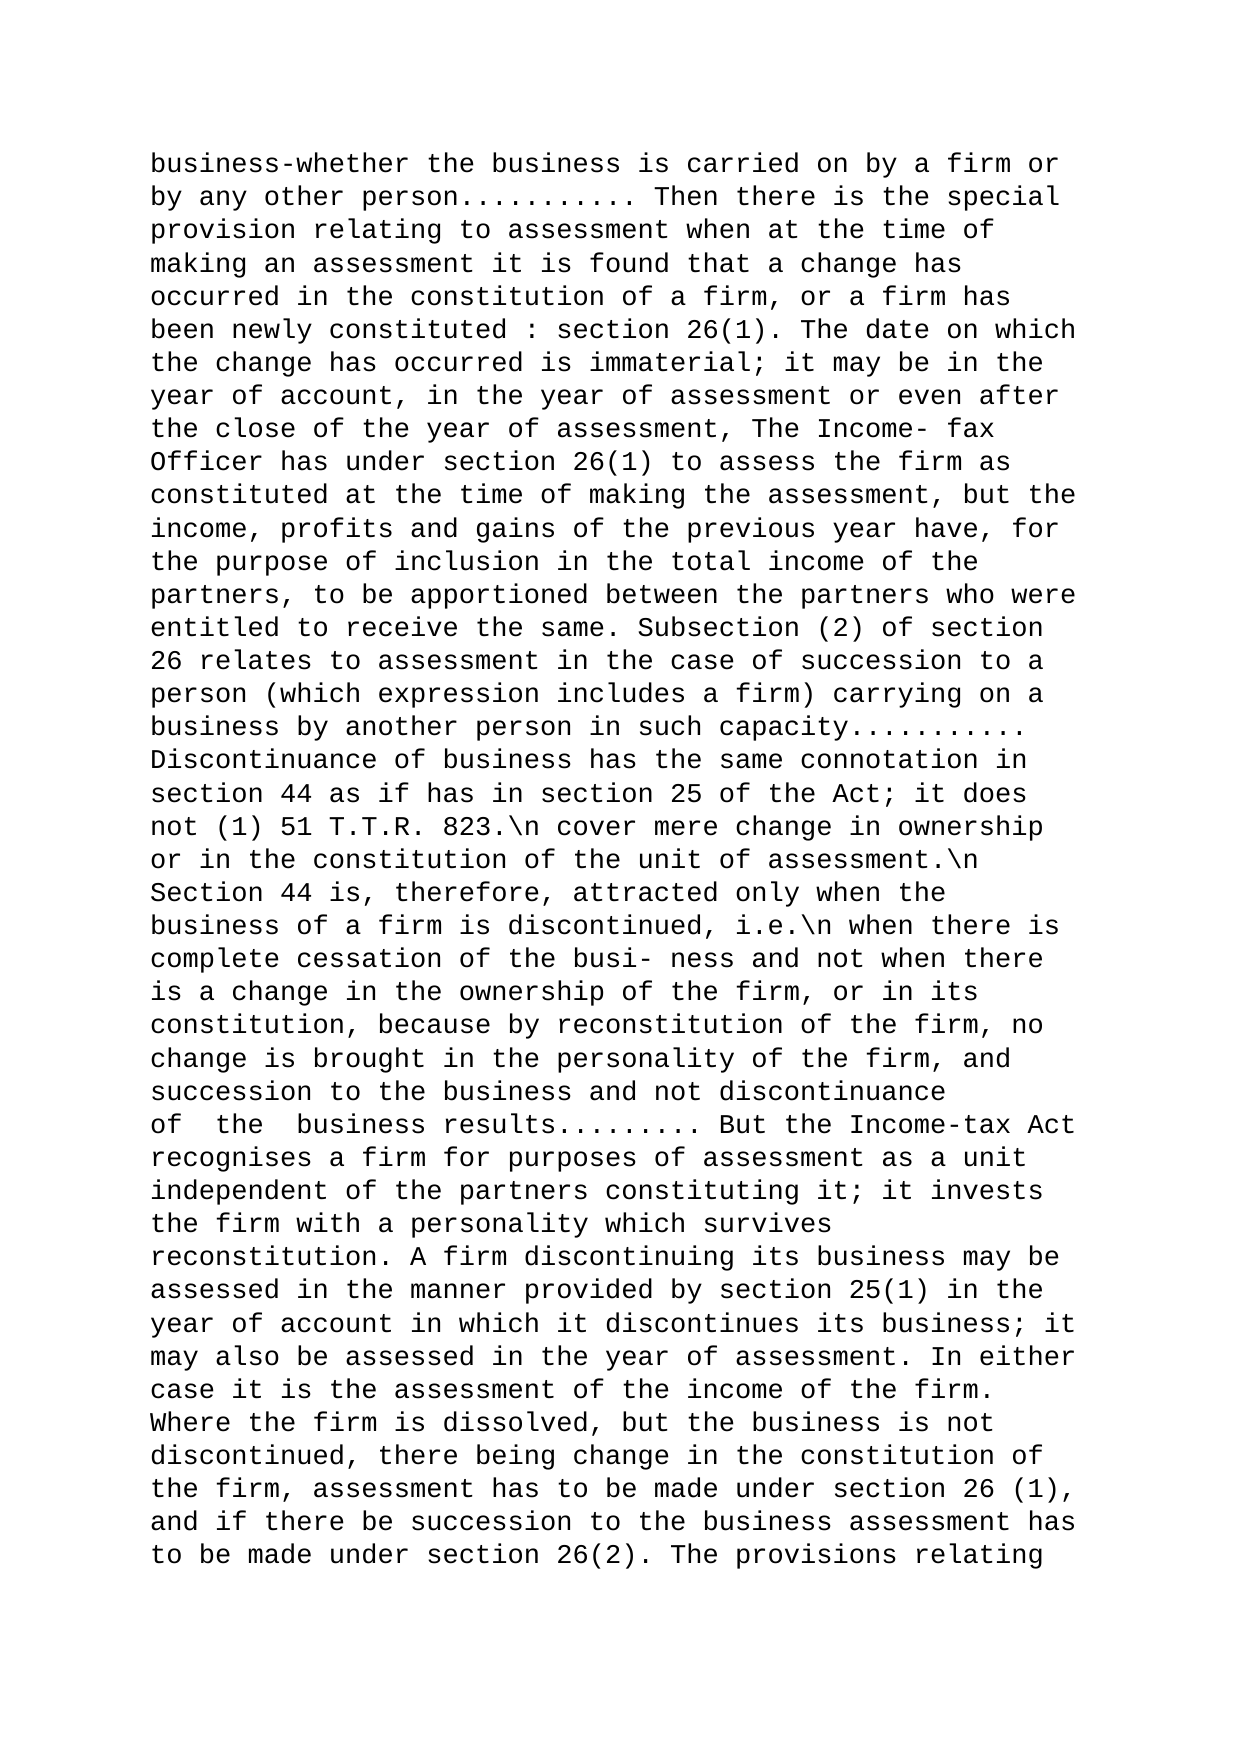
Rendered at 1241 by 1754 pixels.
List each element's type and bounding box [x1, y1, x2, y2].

text [150, 150, 1090, 1572]
